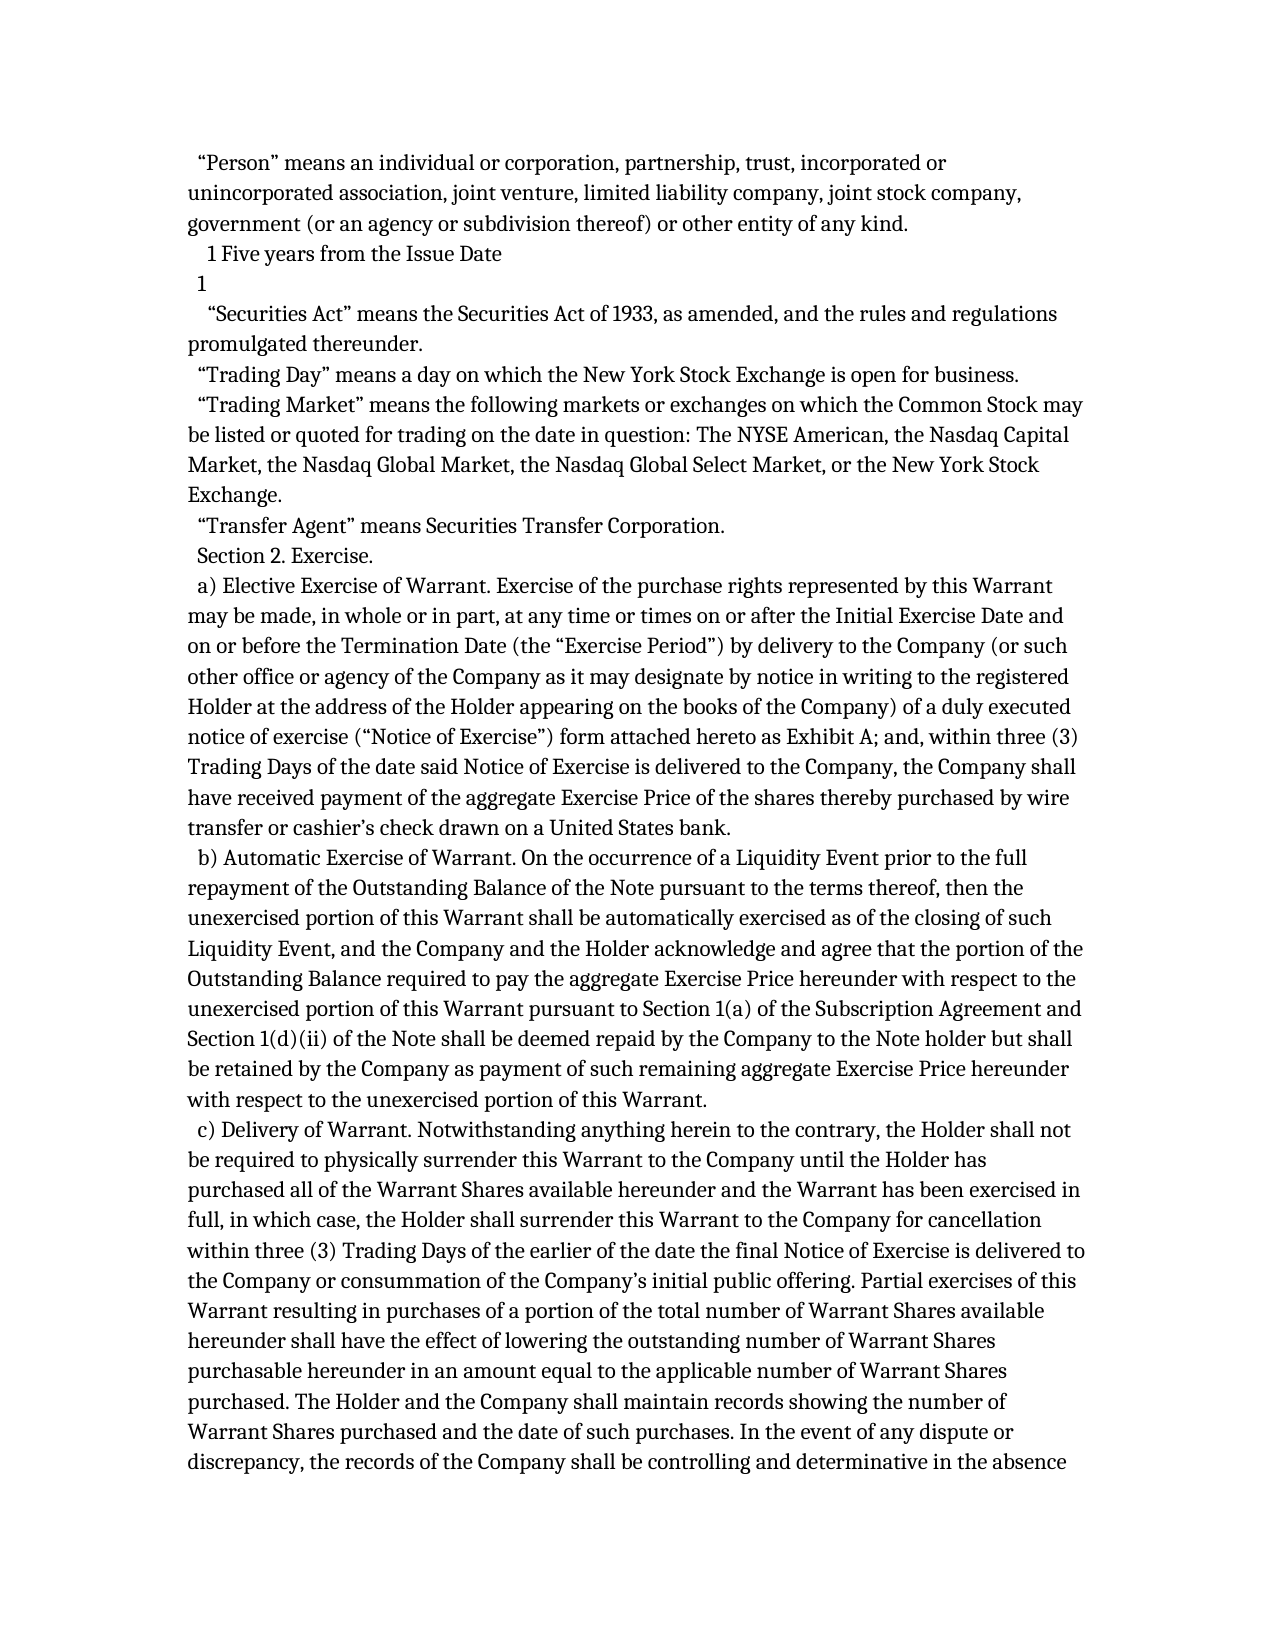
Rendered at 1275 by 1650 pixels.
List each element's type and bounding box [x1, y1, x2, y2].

text [187, 150, 1087, 1475]
